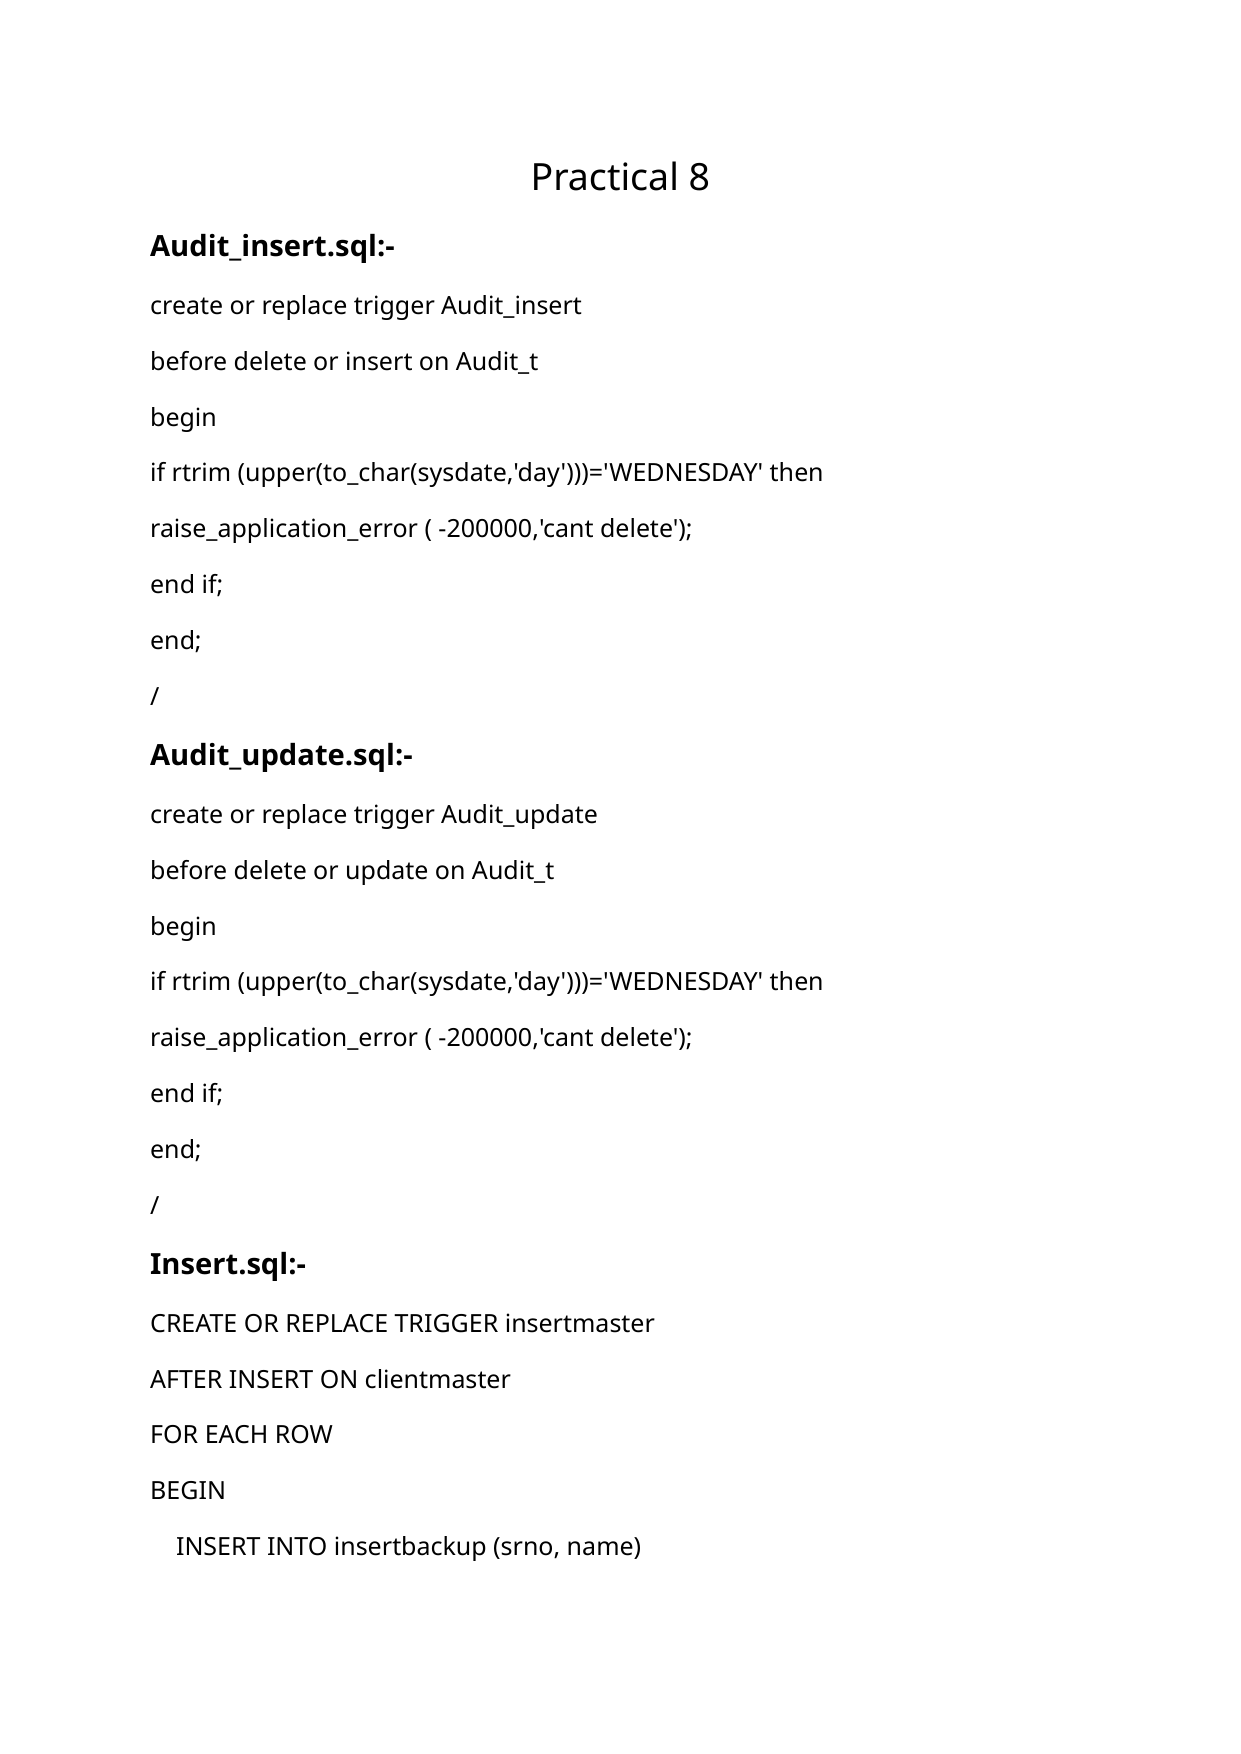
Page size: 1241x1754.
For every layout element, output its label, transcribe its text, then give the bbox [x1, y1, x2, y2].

text create or replace trigger Audit_insert [150, 288, 1090, 322]
text end if; [150, 567, 1090, 601]
text AFTER INSERT ON clientmaster [150, 1361, 1090, 1395]
text end; [150, 1132, 1090, 1166]
text FOR EACH ROW [150, 1417, 1090, 1451]
text Practical 8 [150, 150, 1090, 201]
text begin [150, 399, 1090, 433]
text INSERT INTO insertbackup (srno, name) [150, 1529, 1090, 1563]
text raise_application_error ( -200000,'cant delete'); [150, 511, 1090, 545]
text / [150, 678, 1090, 712]
text CREATE OR REPLACE TRIGGER insertmaster [150, 1306, 1090, 1339]
text if rtrim (upper(to_char(sysdate,'day')))='WEDNESDAY' then [150, 455, 1090, 489]
text Insert.sql:- [150, 1243, 1090, 1283]
text end; [150, 623, 1090, 657]
text before delete or update on Audit_t [150, 852, 1090, 886]
text Audit_update.sql:- [150, 734, 1090, 774]
text begin [150, 908, 1090, 942]
text if rtrim (upper(to_char(sysdate,'day')))='WEDNESDAY' then [150, 964, 1090, 998]
text before delete or insert on Audit_t [150, 343, 1090, 377]
text / [150, 1187, 1090, 1221]
text create or replace trigger Audit_update [150, 797, 1090, 831]
text BEGIN [150, 1473, 1090, 1507]
text Audit_insert.sql:- [150, 225, 1090, 265]
text end if; [150, 1076, 1090, 1110]
text raise_application_error ( -200000,'cant delete'); [150, 1020, 1090, 1054]
